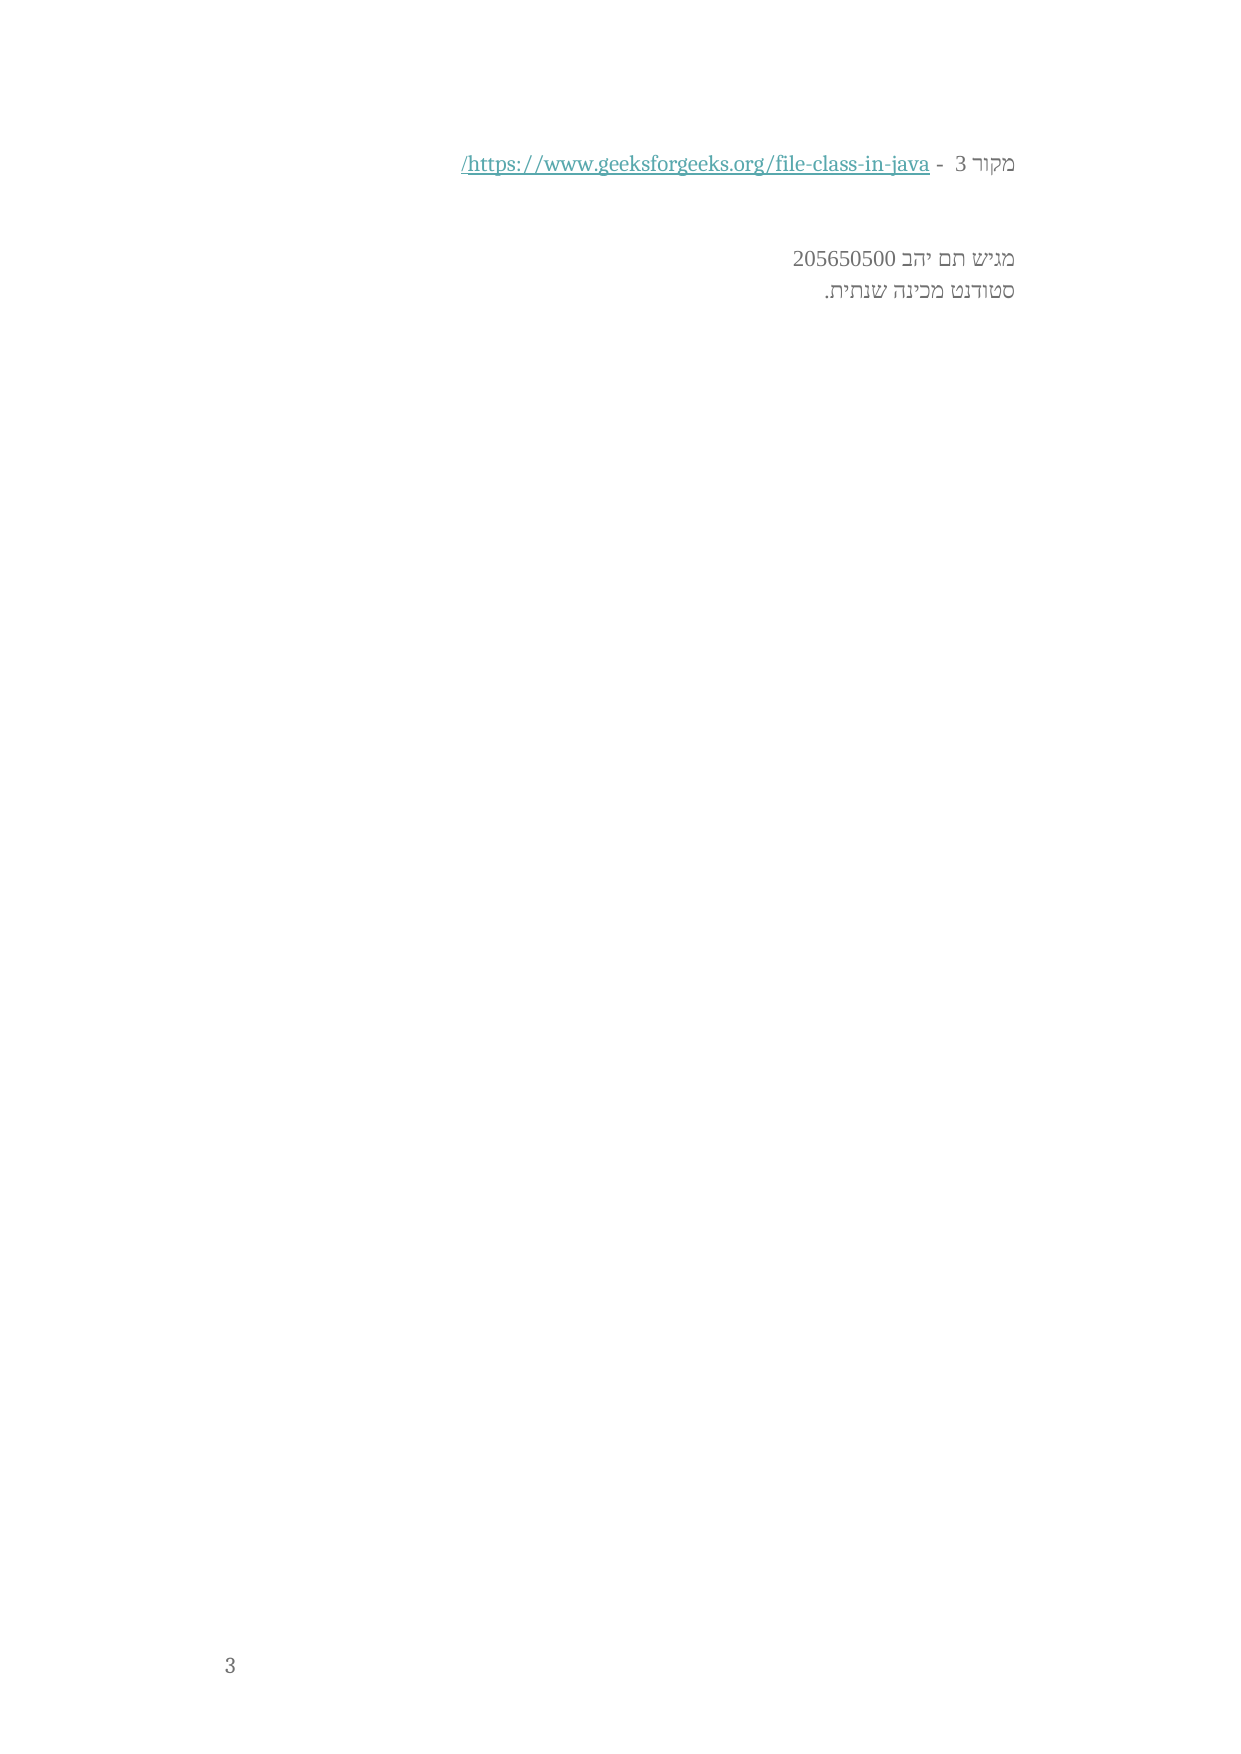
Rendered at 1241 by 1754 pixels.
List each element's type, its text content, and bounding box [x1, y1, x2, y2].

text מקור 3 - https://www.geeksforgeeks.org/file-class-in-java/ מגיש תם יהב 205650500 סטודנט מכינה שנתית. [187, 150, 1015, 303]
